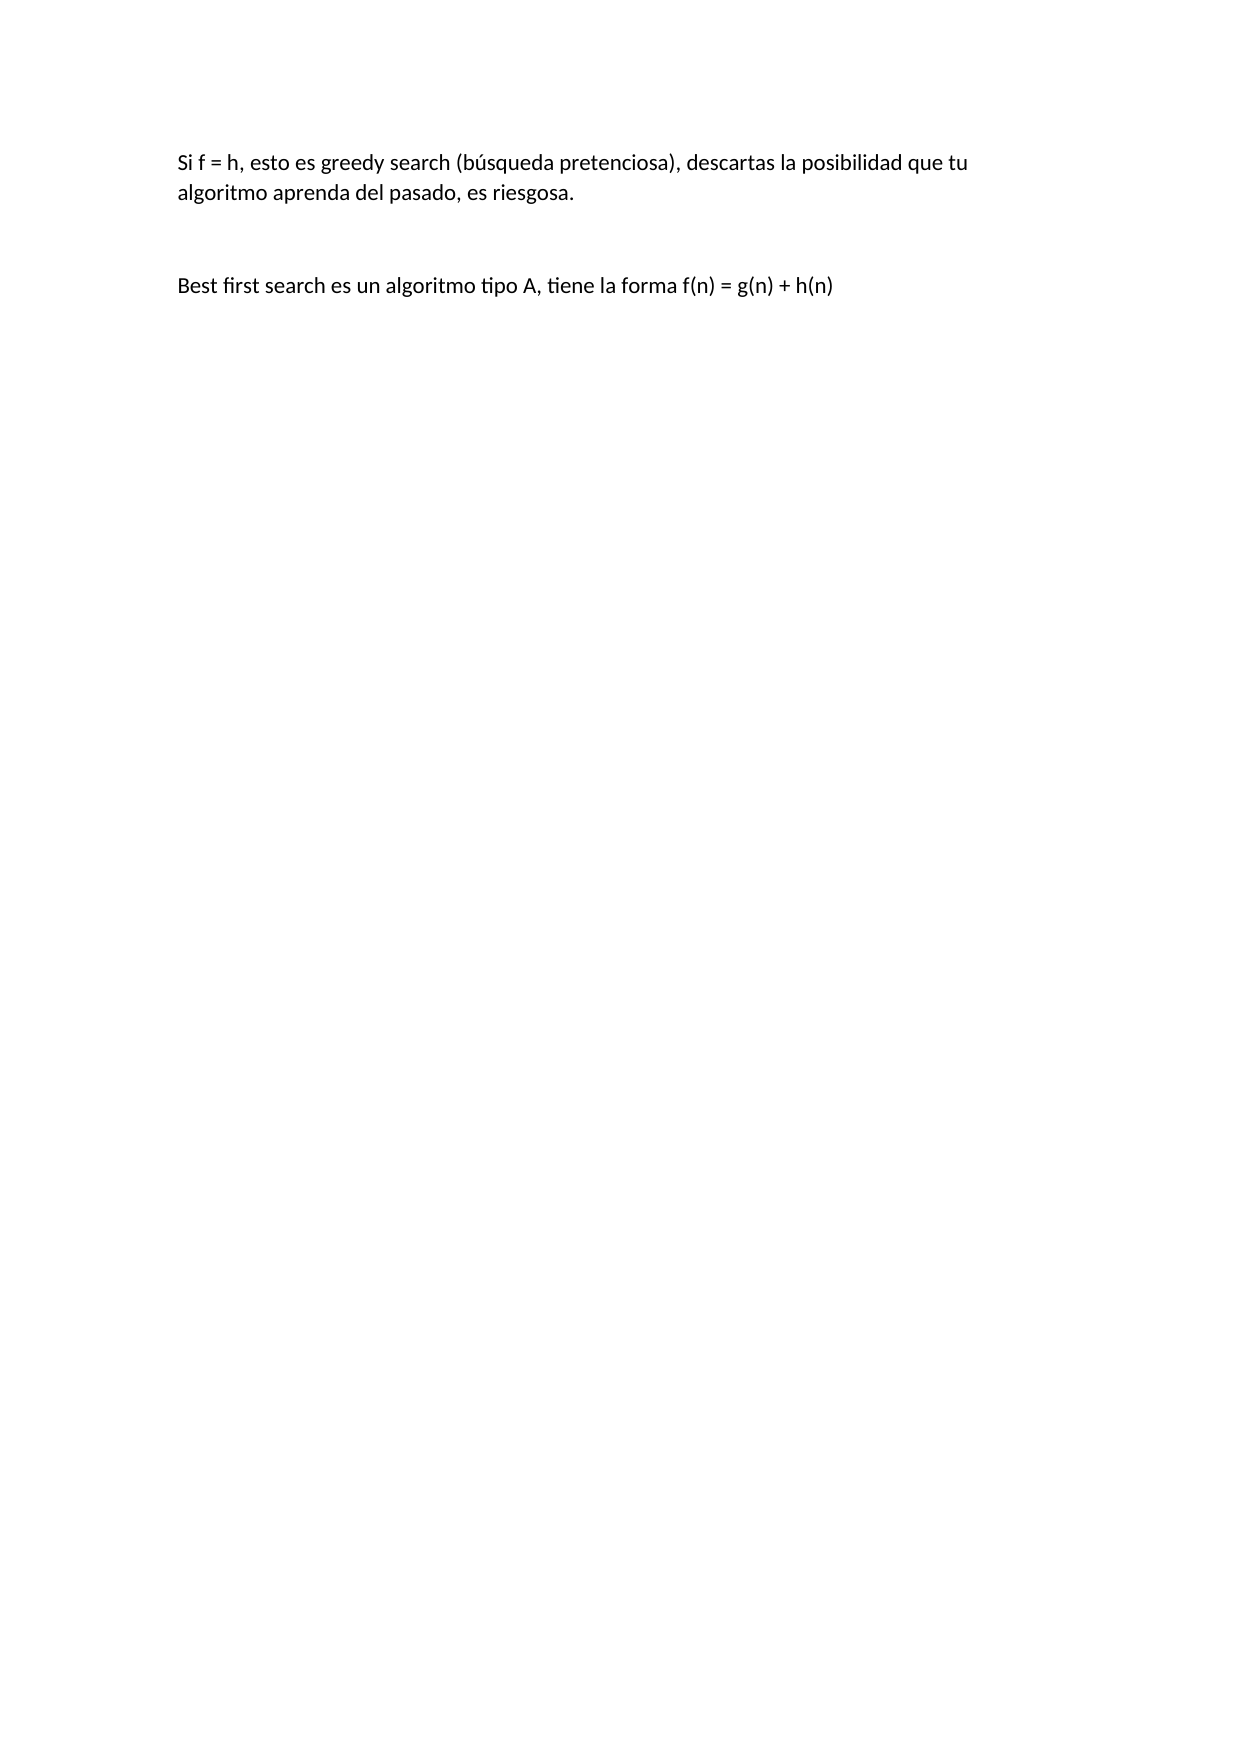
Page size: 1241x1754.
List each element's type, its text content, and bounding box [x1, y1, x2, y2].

text Best first search es un algoritmo tipo A, tiene la forma f(n) = g(n) + h(n) [177, 272, 1063, 299]
text Si f = h, esto es greedy search (búsqueda pretenciosa), descartas la posibilidad que tu algoritmo aprenda del pasado, es riesgosa. [177, 148, 1063, 206]
